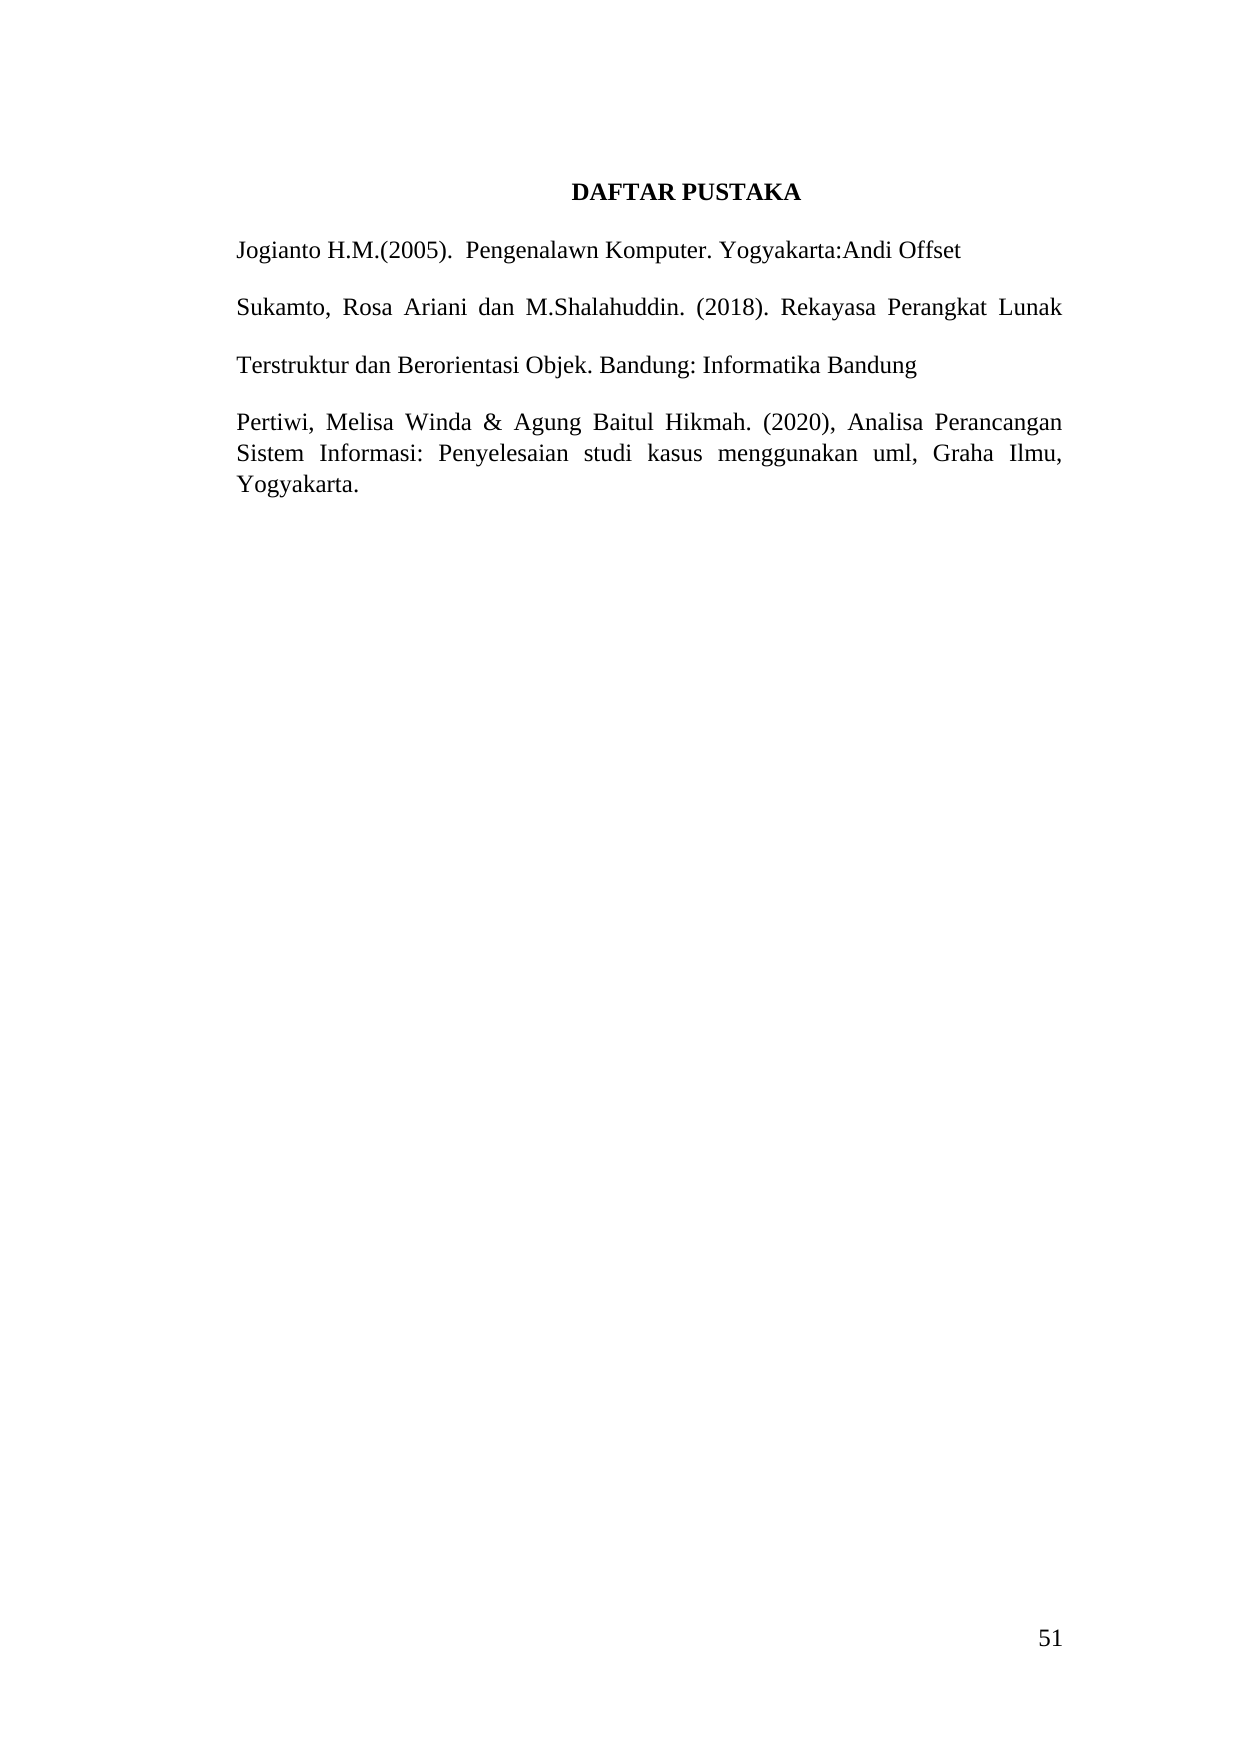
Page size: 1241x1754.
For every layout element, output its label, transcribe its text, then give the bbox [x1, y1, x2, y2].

list Pertiwi, Melisa Winda & Agung Baitul Hikmah. (2020), Analisa Perancangan Sistem Informasi: Penyelesaian studi kasus menggunakan uml, Graha Ilmu, Yogyakarta. [236, 407, 1063, 498]
list Sukamto, Rosa Ariani dan M.Shalahuddin. (2018). Rekayasa Perangkat Lunak Terstruktur dan Berorientasi Objek. Bandung: Informatika Bandung [236, 292, 1063, 379]
list Jogianto H.M.(2005). Pengenalawn Komputer. Yogyakarta:Andi Offset [236, 235, 1063, 264]
text DAFTAR PUSTAKA [309, 177, 1063, 206]
